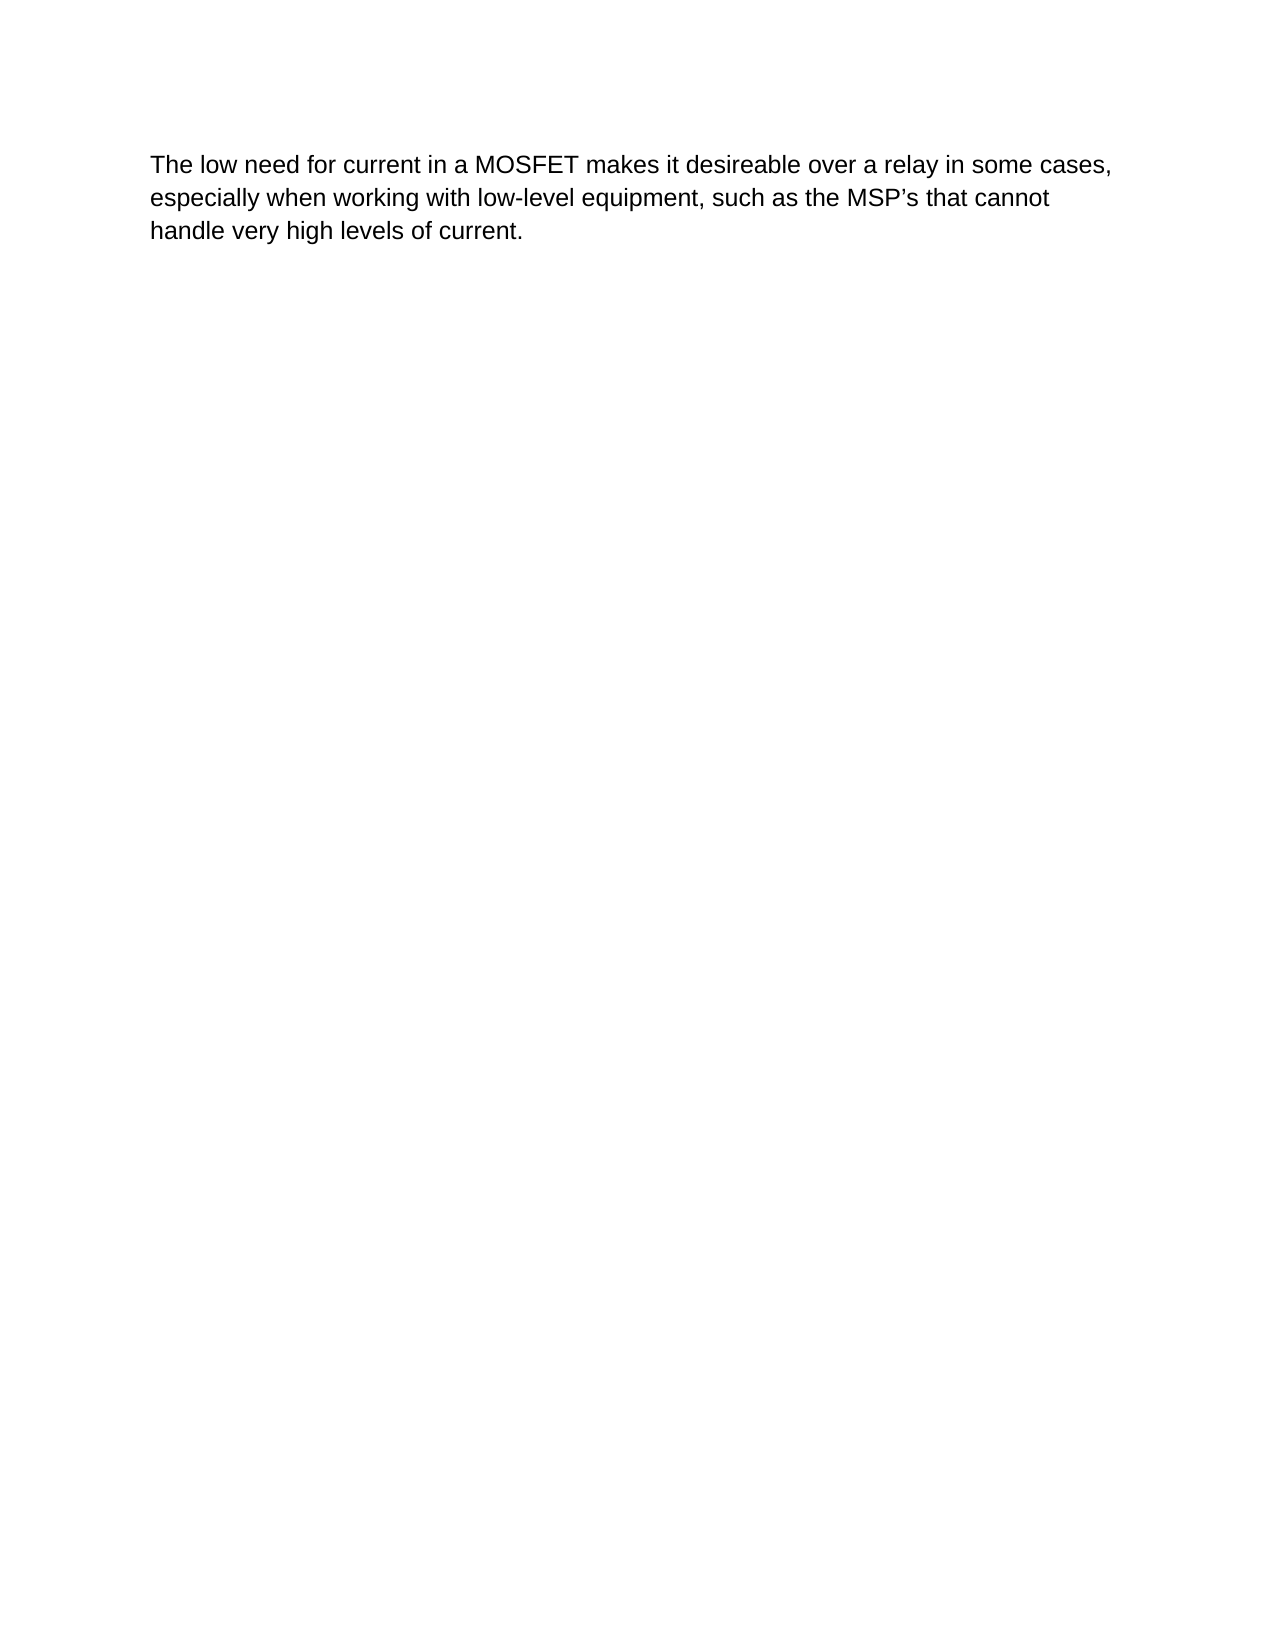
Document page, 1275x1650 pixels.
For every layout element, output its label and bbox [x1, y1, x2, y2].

text [150, 150, 1125, 245]
